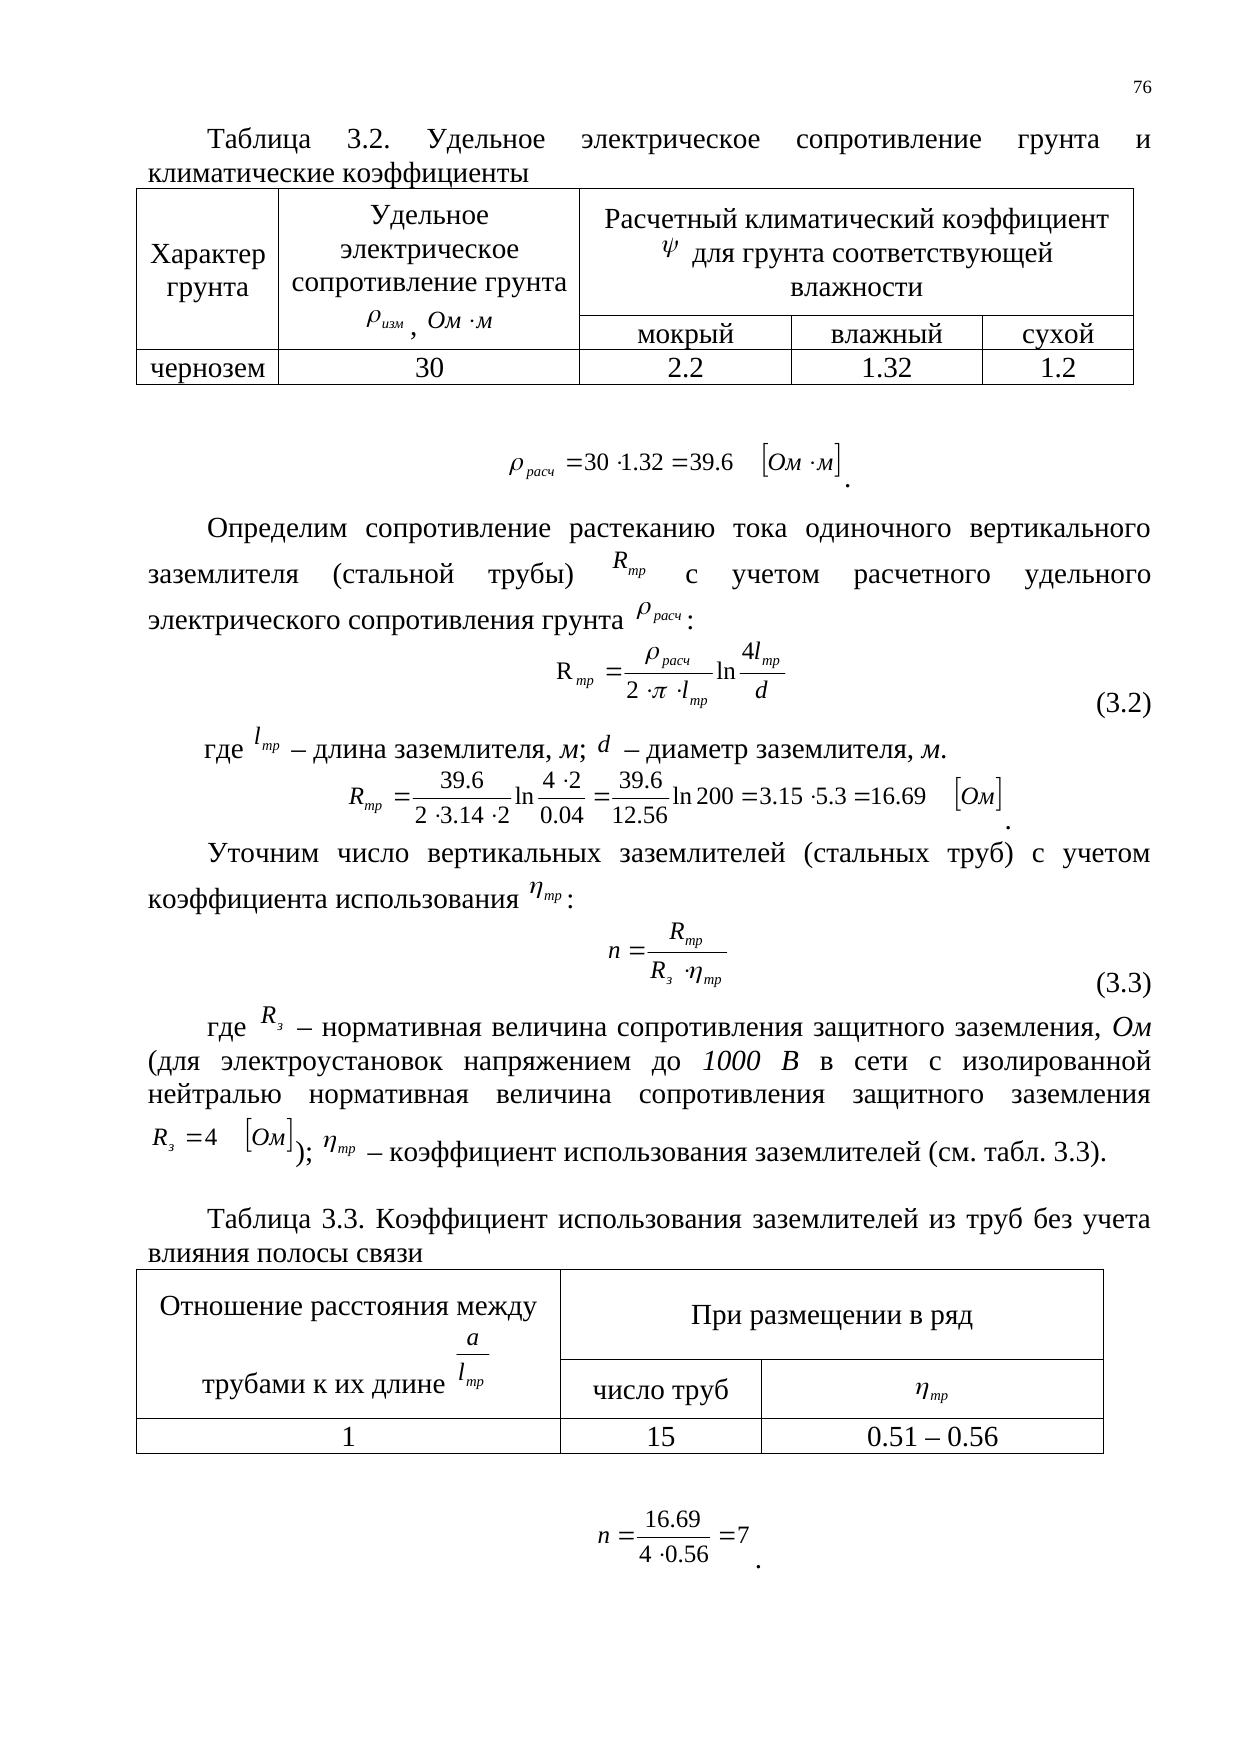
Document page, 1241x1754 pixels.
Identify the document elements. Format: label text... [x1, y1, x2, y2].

table_header Отношение расстояния между трубами к их длине [137, 1270, 560, 1418]
table_cell 0.51 – 0.56 [762, 1419, 1103, 1453]
text (3.3) [148, 915, 1152, 998]
text Таблица 3.3. Коэффициент использования заземлителей из труб без учета влияния полосы связи [148, 1201, 1152, 1268]
table_cell 1.32 [792, 350, 982, 384]
text . [148, 435, 1152, 493]
text . [148, 1504, 1152, 1574]
table_cell сухой [983, 316, 1133, 349]
table_cell влажный [792, 316, 982, 349]
table_cell 15 [561, 1419, 761, 1453]
table_cell число труб [561, 1360, 761, 1418]
table_cell 2.2 [580, 350, 791, 384]
text где – нормативная величина сопротивления защитного заземления, Ом (для электроустановок напряжением до 1000 В в сети с изолированной нейтралью нормативная величина сопротивления защитного заземления ); – коэффициент использования заземлителей (см. табл. 3.3). [148, 998, 1152, 1168]
table_cell 30 [279, 350, 579, 384]
table_cell 1.2 [983, 350, 1133, 384]
table_header Расчетный климатический коэффициент для грунта соответствующей влажности [580, 189, 1133, 315]
text Таблица 3.2. Удельное электрическое сопротивление грунта и климатические коэффициенты [148, 121, 1152, 188]
text . [148, 765, 1152, 835]
text Определим сопротивление растеканию тока одиночного вертикального заземлителя (стальной трубы) с учетом расчетного удельного электрического сопротивления грунта : [148, 510, 1152, 635]
table_header Удельное электрическое сопротивление грунта , [279, 189, 579, 349]
table_header При размещении в ряд [561, 1270, 1103, 1359]
table_cell мокрый [580, 316, 791, 349]
table_header Характер грунта [137, 189, 278, 349]
table_cell 1 [137, 1419, 560, 1453]
text Уточним число вертикальных заземлителей (стальных труб) с учетом коэффициента использования : [148, 835, 1152, 915]
text (3.2) [148, 635, 1152, 719]
table_cell [762, 1360, 1103, 1418]
text где – длина заземлителя, м; – диаметр заземлителя, м. [148, 719, 1152, 765]
table_cell чернозем [137, 350, 278, 384]
